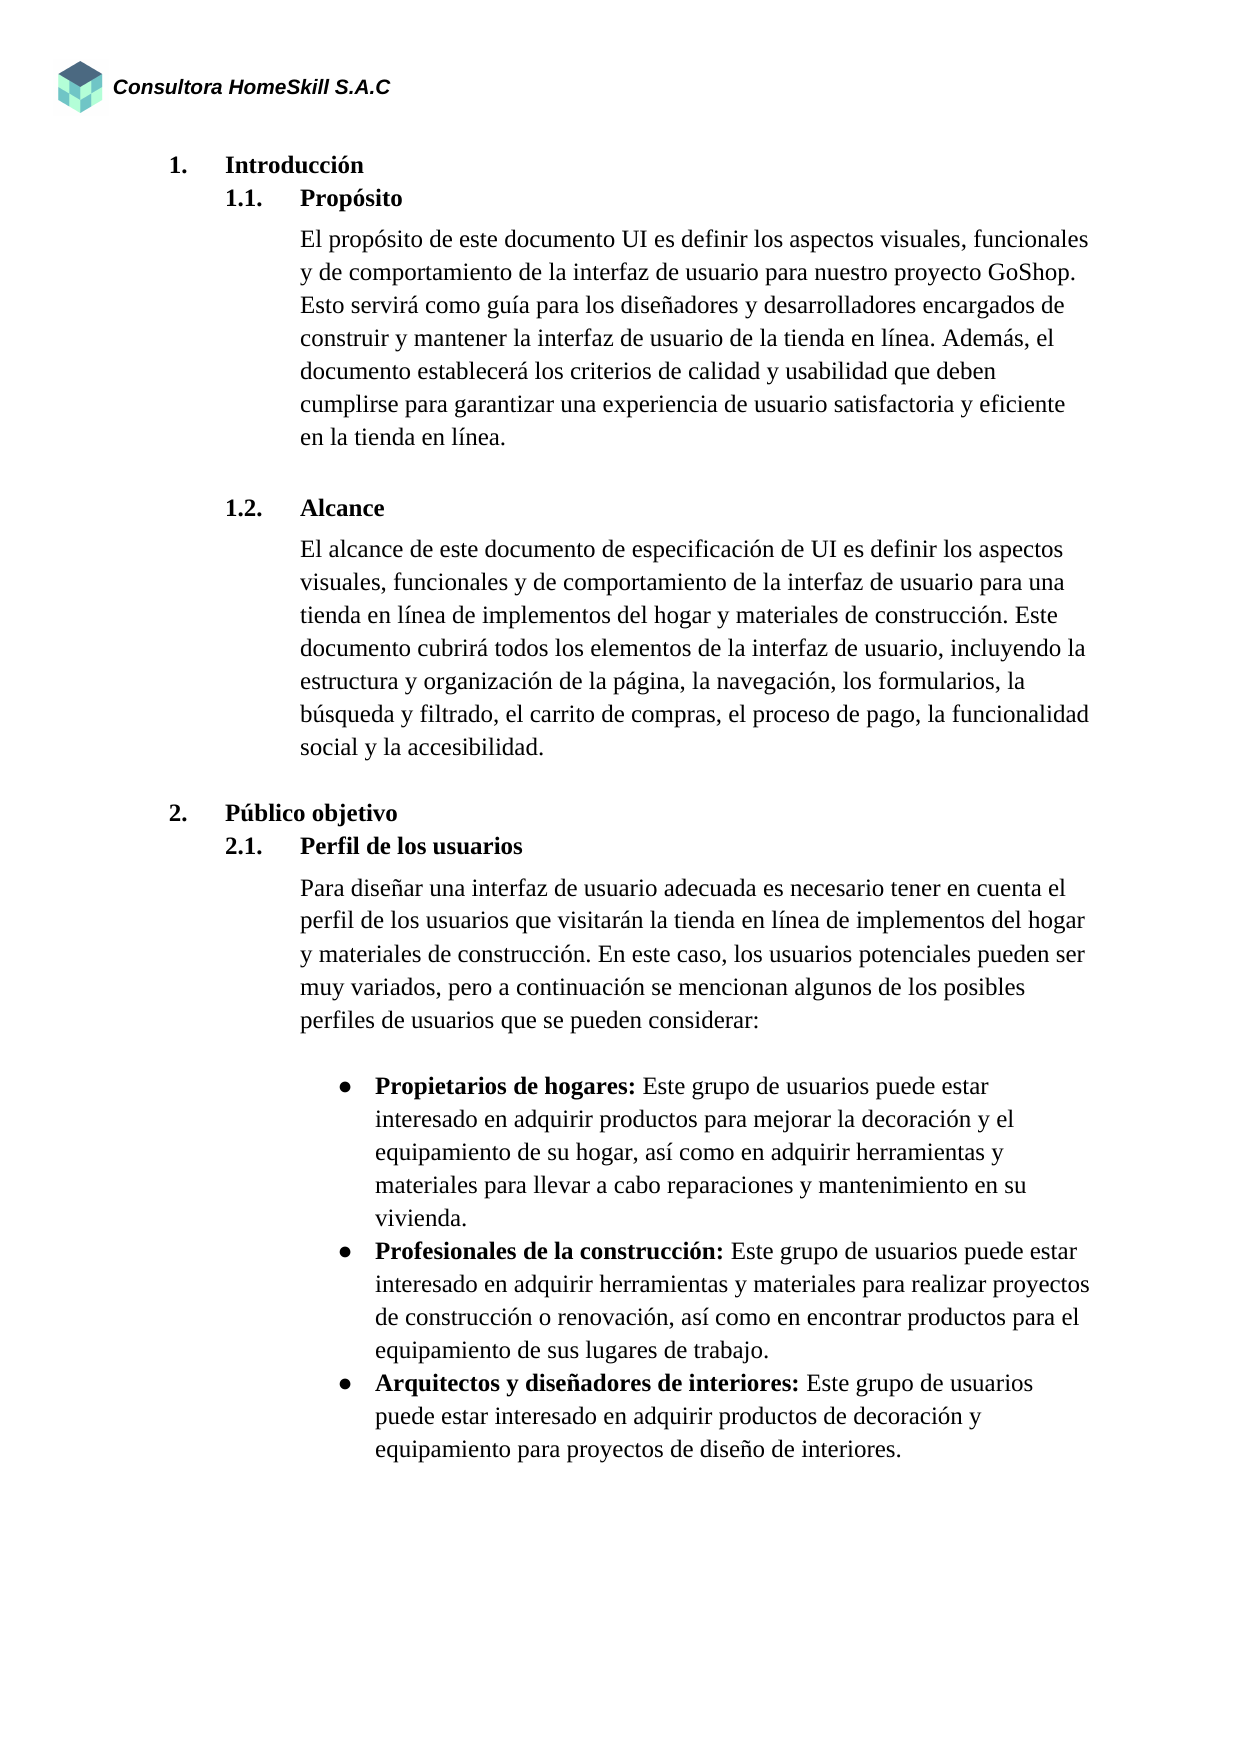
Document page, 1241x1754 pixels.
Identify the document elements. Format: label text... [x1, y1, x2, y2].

text Para diseñar una interfaz de usuario adecuada es necesario tener en cuenta el perfil de los usuarios que visitarán la tienda en línea de implementos del hogar y materiales de construcción. En este caso, los usuarios potenciales pueden ser muy variados, pero a continuación se mencionan algunos de los posibles perfiles de usuarios que se pueden considerar: [300, 873, 1090, 1033]
subtitle Público objetivo [187, 798, 1090, 827]
list Arquitectos y diseñadores de interiores: Este grupo de usuarios puede estar interesado en adquirir productos de decoración y equipamiento para proyectos de diseño de interiores. [337, 1368, 1090, 1463]
list Profesionales de la construcción: Este grupo de usuarios puede estar interesado en adquirir herramientas y materiales para realizar proyectos de construcción o renovación, así como en encontrar productos para el equipamiento de sus lugares de trabajo. [337, 1236, 1090, 1364]
text El alcance de este documento de especificación de UI es definir los aspectos visuales, funcionales y de comportamiento de la interfaz de usuario para una tienda en línea de implementos del hogar y materiales de construcción. Este documento cubrirá todos los elementos de la interfaz de usuario, incluyendo la estructura y organización de la página, la navegación, los formularios, la búsqueda y filtrado, el carrito de compras, el proceso de pago, la funcionalidad social y la accesibilidad. [300, 534, 1090, 761]
picture [53, 59, 109, 116]
text El propósito de este documento UI es definir los aspectos visuales, funcionales y de comportamiento de la interfaz de usuario para nuestro proyecto GoShop. Esto servirá como guía para los diseñadores y desarrolladores encargados de construir y mantener la interfaz de usuario de la tienda en línea. Además, el documento establecerá los criterios de calidad y usabilidad que deben cumplirse para garantizar una experiencia de usuario satisfactoria y eficiente en la tienda en línea. [300, 224, 1090, 451]
subtitle Propósito [262, 183, 1090, 212]
subtitle Introducción [187, 150, 1090, 179]
list Propietarios de hogares: Este grupo de usuarios puede estar interesado en adquirir productos para mejorar la decoración y el equipamiento de su hogar, así como en adquirir herramientas y materiales para llevar a cabo reparaciones y mantenimiento en su vivienda. [337, 1071, 1090, 1232]
subtitle Perfil de los usuarios [262, 831, 1090, 860]
subtitle Alcance [262, 493, 1090, 522]
